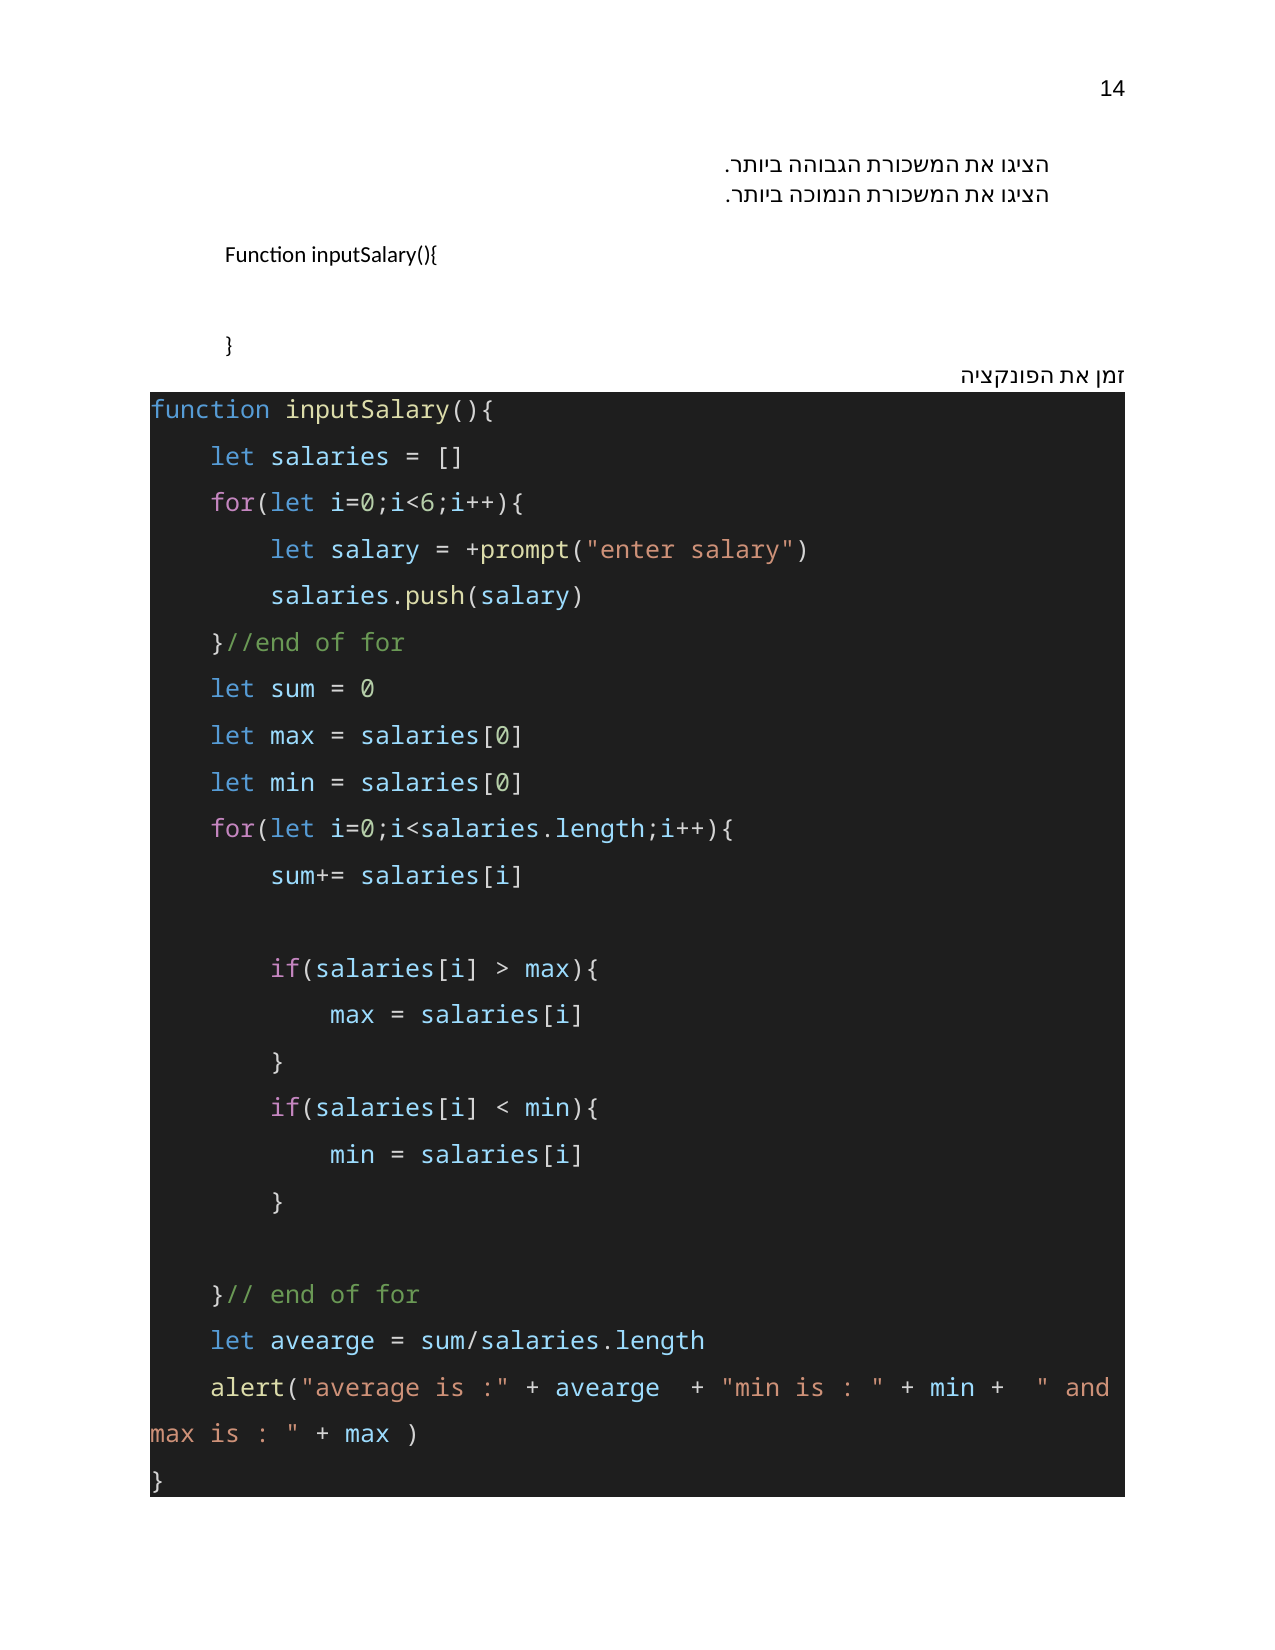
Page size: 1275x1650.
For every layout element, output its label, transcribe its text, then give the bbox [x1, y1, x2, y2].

text let salaries = [] [150, 438, 1125, 472]
text max = salaries[i] [150, 997, 1125, 1031]
text } [150, 1463, 1125, 1497]
text let avearge = sum/salaries.length [150, 1323, 1125, 1357]
text } [225, 331, 1125, 359]
text let salary = +prompt("enter salary") [150, 531, 1125, 565]
text if(salaries[i] > max){ [150, 950, 1125, 984]
text הציגו את המשכורת הגבוהה ביותר. [150, 150, 1050, 178]
text } [150, 1183, 1125, 1217]
text function inputSalary(){ [150, 392, 1125, 426]
text } [150, 1043, 1125, 1078]
text let sum = 0 [150, 671, 1125, 705]
text הציגו את המשכורת הנמוכה ביותר. [150, 180, 1050, 208]
text for(let i=0;i<salaries.length;i++){ [150, 811, 1125, 845]
text let max = salaries[0] [150, 718, 1125, 752]
text זמן את הפונקציה [150, 361, 1125, 389]
text if(salaries[i] < min){ [150, 1090, 1125, 1124]
text alert("average is :" + avearge + "min is : " + min + " and max is : " + max ) [150, 1369, 1125, 1450]
text Function inputSalary(){ [225, 241, 1125, 269]
text }// end of for [150, 1276, 1125, 1310]
text min = salaries[i] [150, 1137, 1125, 1171]
text let min = salaries[0] [150, 764, 1125, 798]
text }//end of for [150, 624, 1125, 658]
text salaries.push(salary) [150, 578, 1125, 612]
text sum+= salaries[i] [150, 857, 1125, 891]
text for(let i=0;i<6;i++){ [150, 485, 1125, 519]
